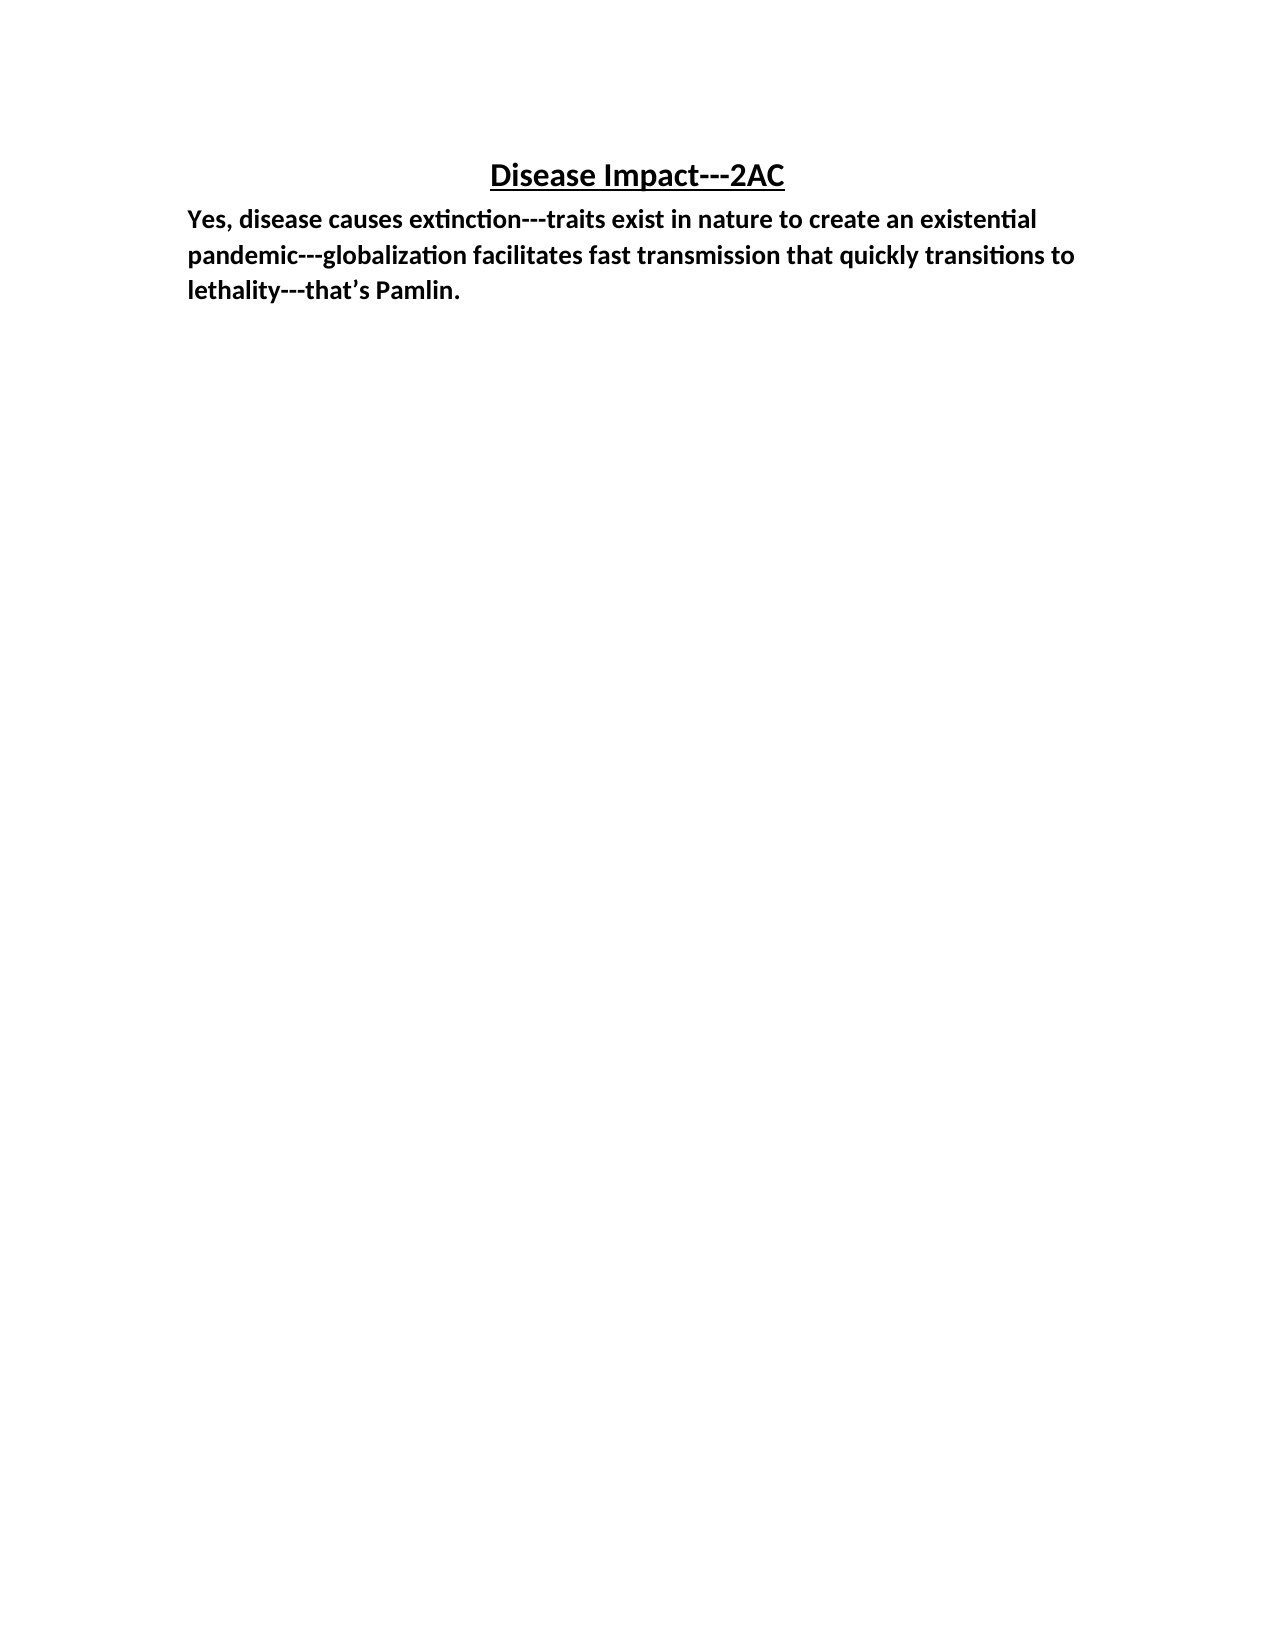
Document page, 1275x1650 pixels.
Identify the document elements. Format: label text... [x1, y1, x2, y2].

subtitle Yes, disease causes extinction---traits exist in nature to create an existential pandemic---globalization facilitates fast transmission that quickly transitions to lethality---that’s Pamlin. [187, 202, 1087, 307]
subtitle Disease Impact---2AC [187, 154, 1087, 195]
